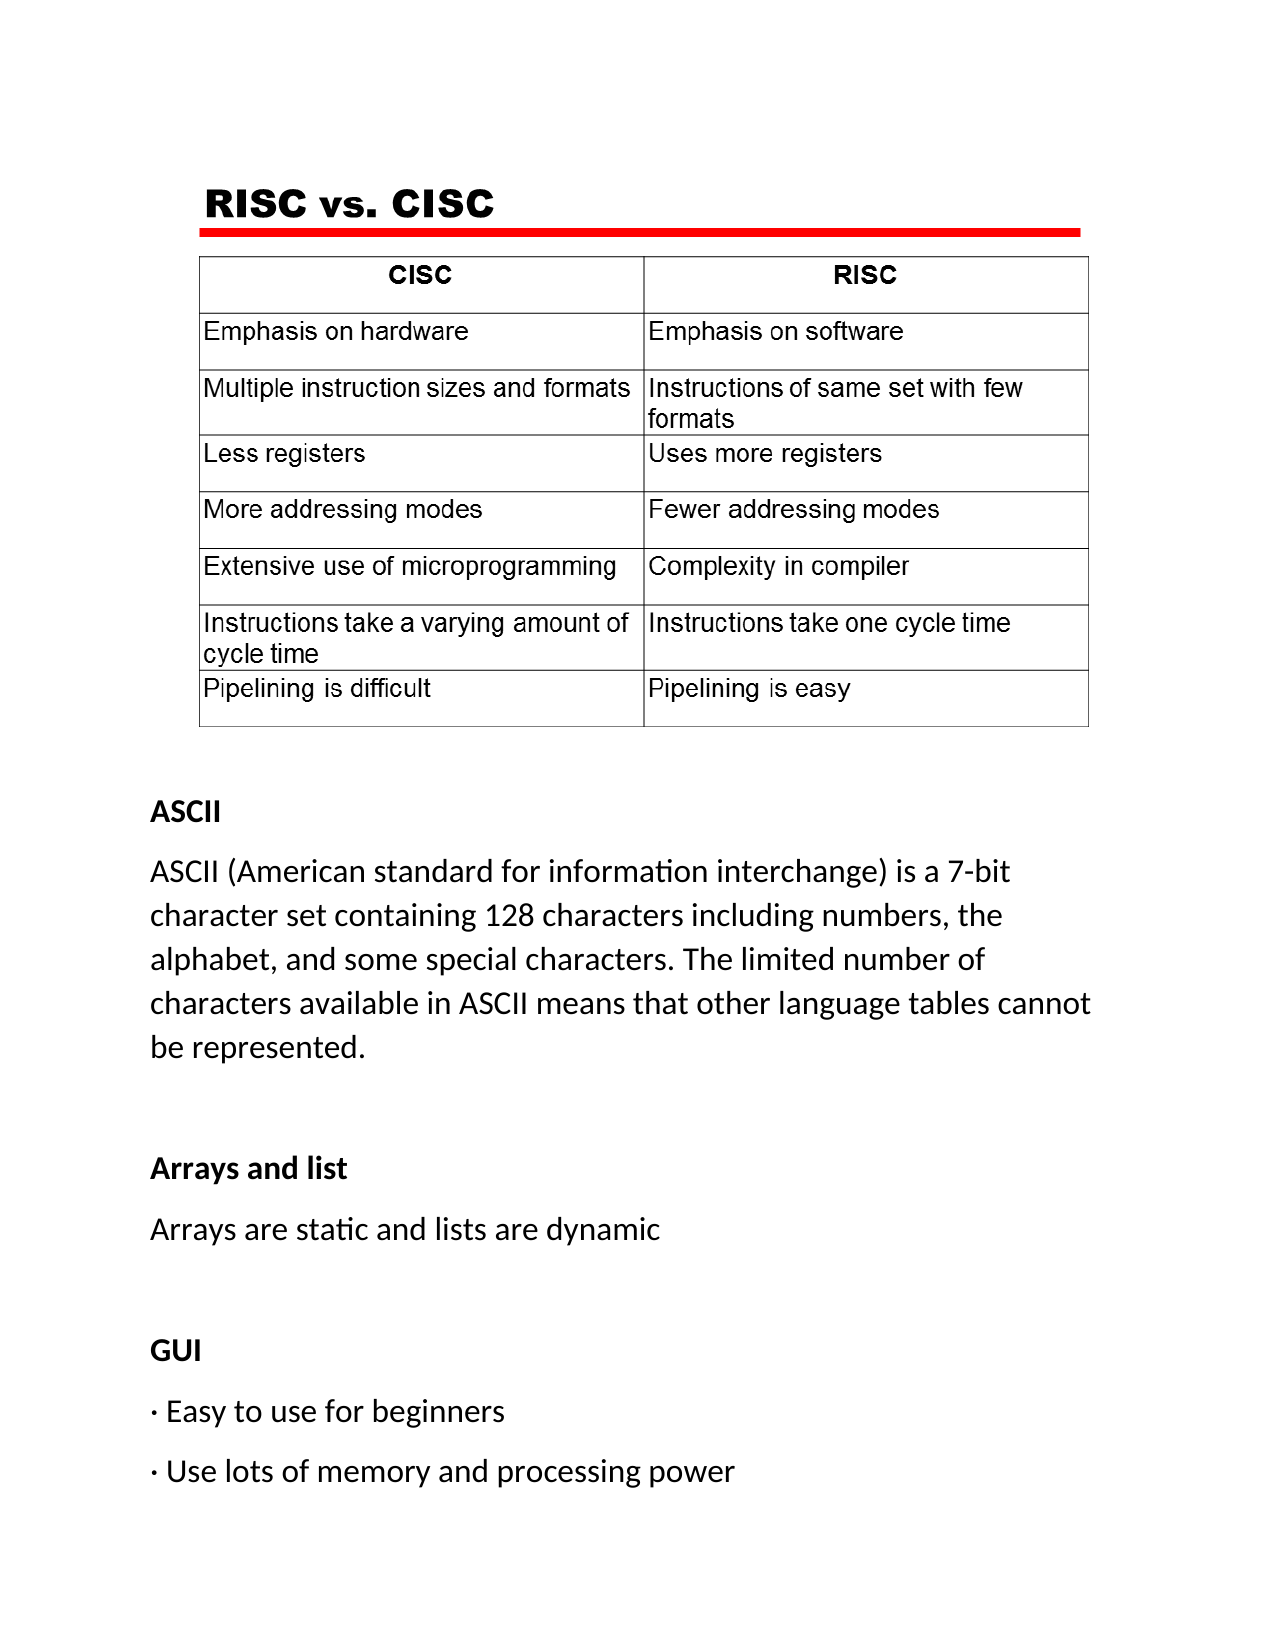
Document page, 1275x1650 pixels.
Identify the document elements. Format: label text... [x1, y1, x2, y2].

text Arrays and list [150, 1147, 1125, 1188]
text ASCII [150, 790, 1125, 830]
text Arrays are static and lists are dynamic [150, 1208, 1125, 1249]
text · Easy to use for beginners [150, 1390, 1125, 1431]
text GUI [150, 1329, 1125, 1370]
text ASCII (American standard for information interchange) is a 7-bit character set containing 128 characters including numbers, the alphabet, and some special characters. The limited number of characters available in ASCII means that other language tables cannot be represented. [150, 850, 1125, 1067]
text · Use lots of memory and processing power [150, 1451, 1125, 1491]
